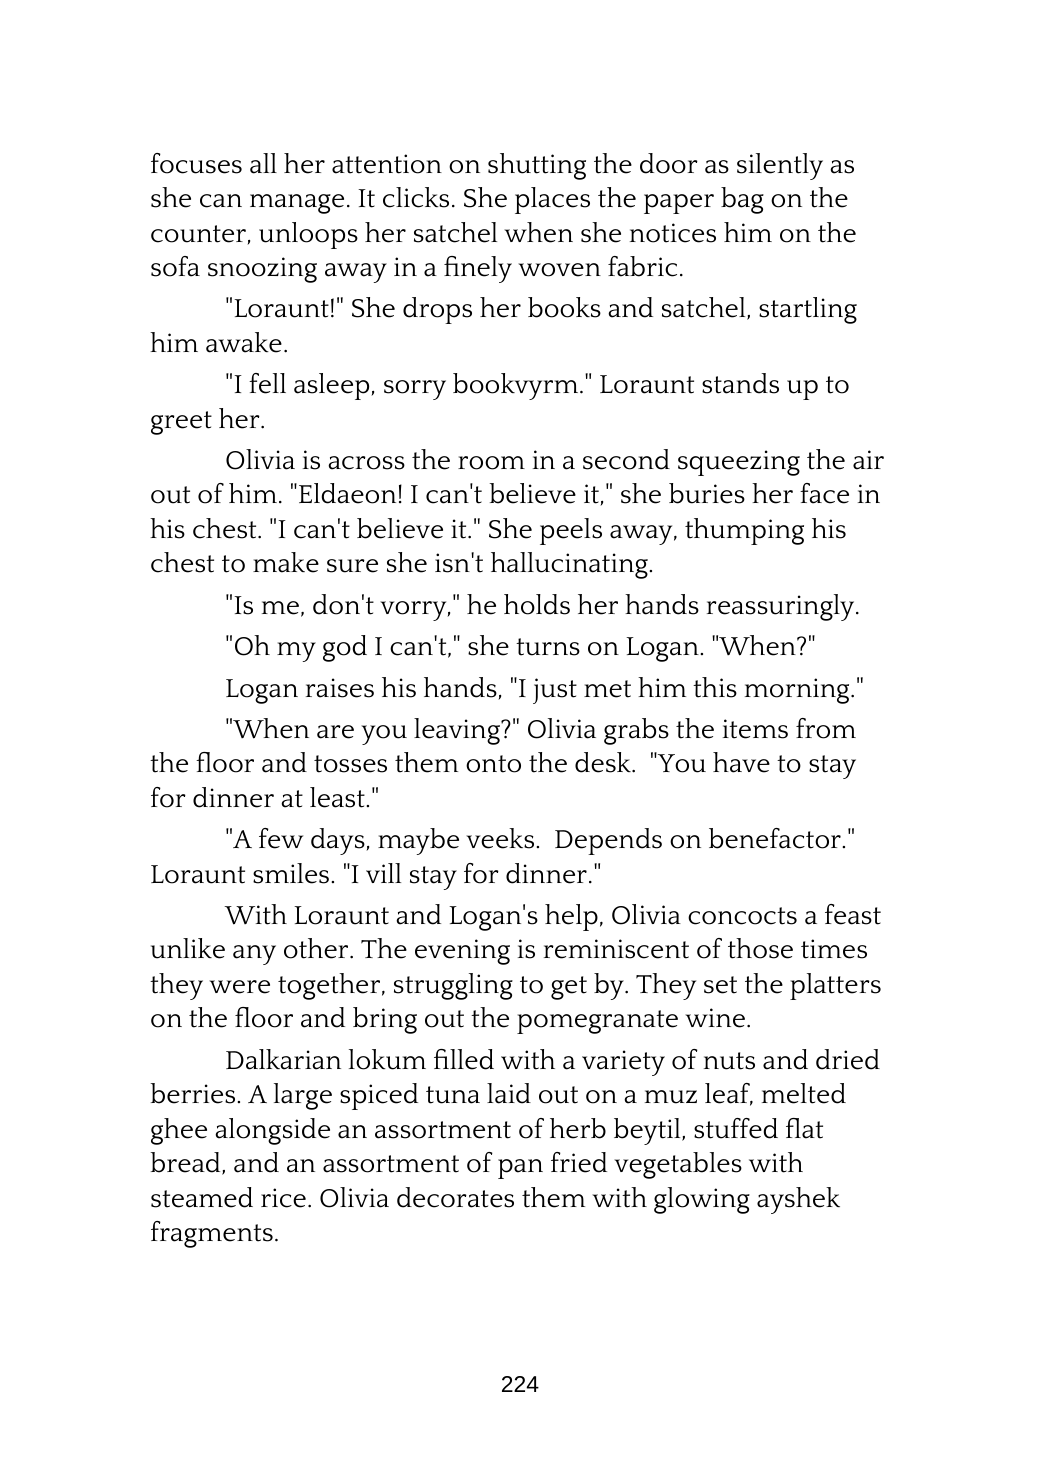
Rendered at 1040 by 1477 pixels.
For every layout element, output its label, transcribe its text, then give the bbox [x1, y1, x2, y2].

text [150, 150, 889, 283]
text "When are you leaving?" Olivia grabs the items from the floor and tosses them onto the desk. "You have to stay for dinner at least." [150, 715, 889, 814]
text "A few days, maybe veeks. Depends on benefactor." Loraunt smiles. "I vill stay for dinner." [150, 826, 889, 890]
text With Loraunt and Logan's help, Olivia concocts a feast unlike any other. The evening is reminiscent of those times they were together, struggling to get by. They set the platters on the floor and bring out the pomegranate wine. [150, 901, 889, 1035]
text "I fell asleep, sorry bookvyrm." Loraunt stands up to greet her. [150, 371, 889, 435]
text "Is me, don't vorry," he holds her hands reassuringly. [150, 591, 889, 621]
text Olivia is across the room in a second squeezing the air out of him. "Eldaeon! I can't believe it," she buries her face in his chest. "I can't believe it." She peels away, thumping his chest to make sure she isn't hallucinating. [150, 446, 889, 580]
text Logan raises his hands, "I just met him this morning." [150, 674, 889, 704]
text "Loraunt!" She drops her books and satchel, startling him awake. [150, 295, 889, 359]
text Dalkarian lokum filled with a variety of nuts and dried berries. A large spiced tuna laid out on a muz leaf, melted ghee alongside an assortment of herb beytil, stuffed flat bread, and an assortment of pan fried vegetables with steamed rice. Olivia decorates them with glowing ayshek fragments. [150, 1046, 889, 1249]
text "Oh my god I can't," she turns on Logan. "When?" [150, 633, 889, 663]
